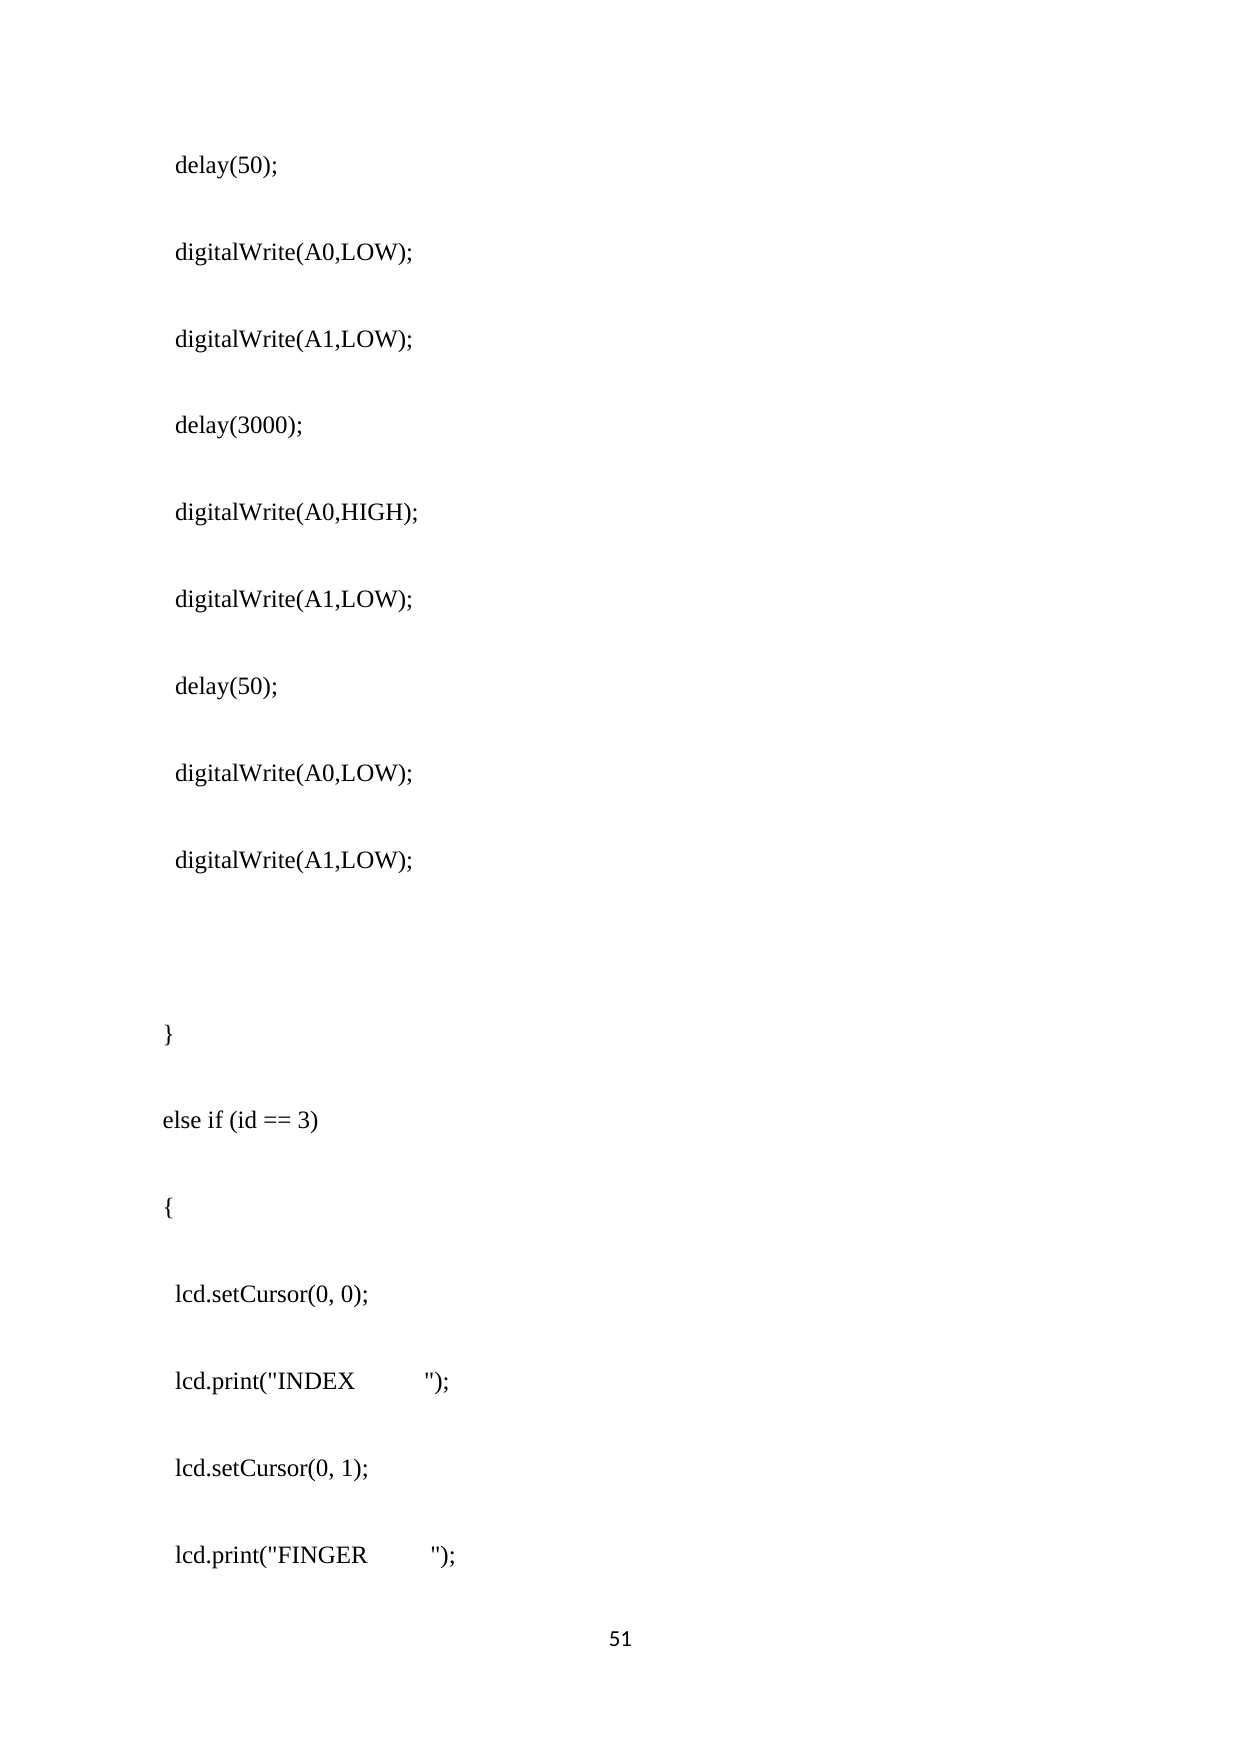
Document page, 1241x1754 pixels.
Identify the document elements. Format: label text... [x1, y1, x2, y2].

text delay(3000); [150, 411, 1090, 439]
text lcd.setCursor(0, 1); [150, 1453, 1090, 1482]
text delay(50); [150, 150, 1090, 179]
text lcd.setCursor(0, 0); [150, 1279, 1090, 1308]
text digitalWrite(A1,LOW); [150, 584, 1090, 613]
text } [150, 1019, 1090, 1047]
text lcd.print("INDEX "); [150, 1366, 1090, 1395]
text digitalWrite(A0,LOW); [150, 237, 1090, 266]
text delay(50); [150, 671, 1090, 700]
text digitalWrite(A1,LOW); [150, 324, 1090, 352]
text digitalWrite(A1,LOW); [150, 845, 1090, 874]
text else if (id == 3) [150, 1106, 1090, 1134]
text { [150, 1192, 1090, 1221]
text digitalWrite(A0,LOW); [150, 758, 1090, 787]
text lcd.print("FINGER "); [150, 1540, 1090, 1569]
text digitalWrite(A0,HIGH); [150, 497, 1090, 526]
